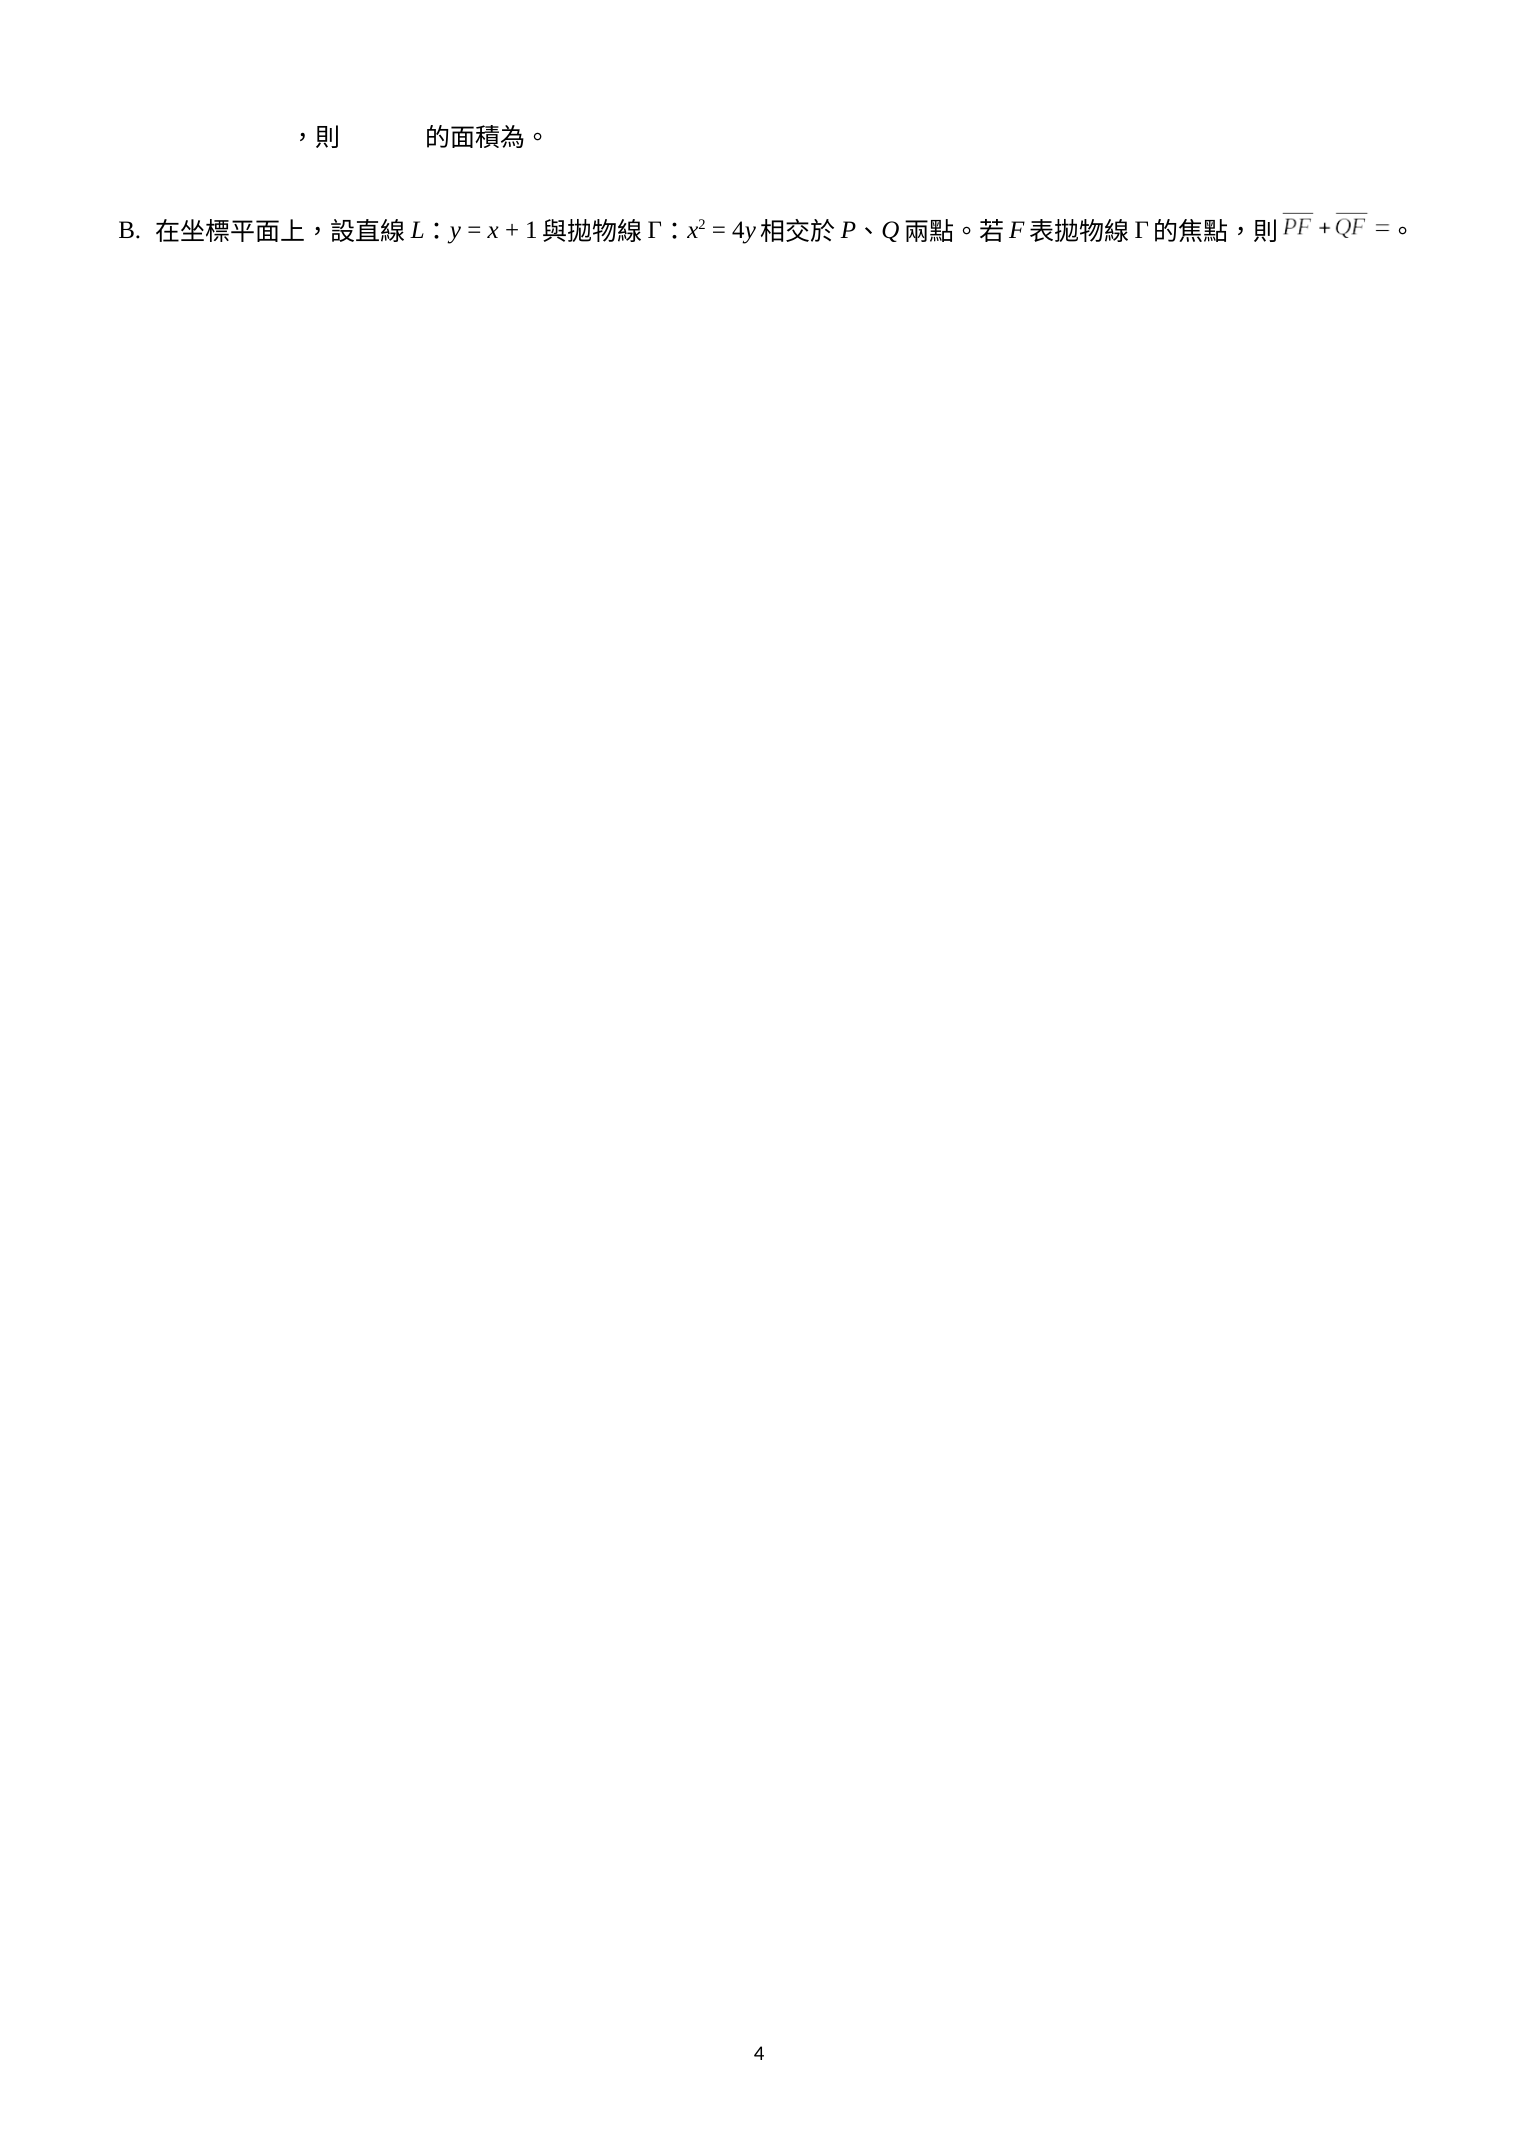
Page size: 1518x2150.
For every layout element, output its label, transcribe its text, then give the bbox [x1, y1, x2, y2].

list 如圖，在橢圓上一點P位於第一象限，兩焦點為F1、F2，若，則的面積為。 [118, 115, 1399, 157]
list 在坐標平面上，設直線L：y = x + 1與拋物線Γ：x2 = 4y相交於P、Q兩點。若F表拋物線Γ的焦點，則。 [118, 207, 1399, 288]
